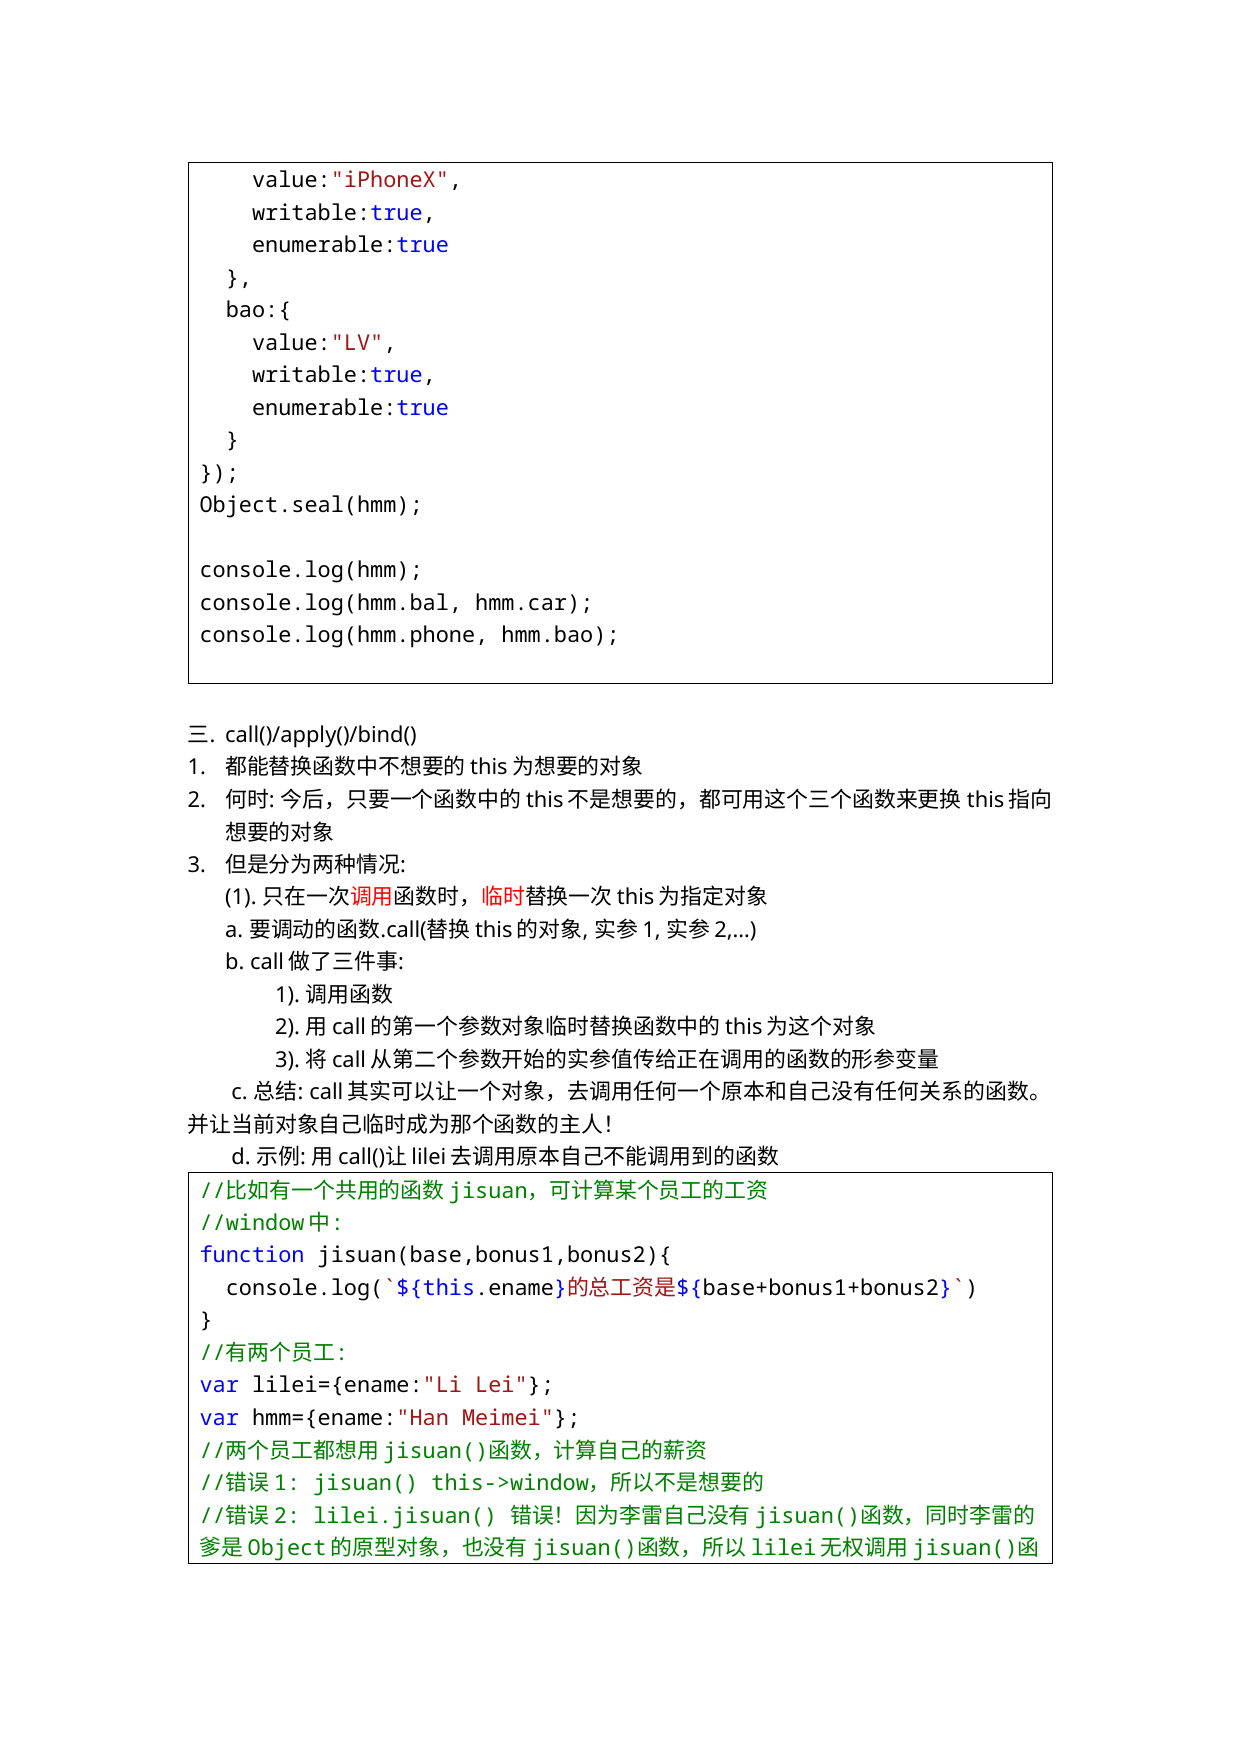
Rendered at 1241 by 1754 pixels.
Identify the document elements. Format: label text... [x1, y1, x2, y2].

list b. call做了三件事: [225, 944, 1053, 977]
text d. 示例: 用call()让lilei去调用原本自己不能调用到的函数 [187, 1139, 1053, 1172]
list 1). 调用函数 [225, 977, 1053, 1009]
list call()/apply()/bind() [187, 717, 1053, 749]
text 3). 将call从第二个参数开始的实参值传给正在调用的函数的形参变量 [187, 1042, 1053, 1074]
list 何时: 今后，只要一个函数中的this不是想要的，都可用这个三个函数来更换this指向想要的对象 [187, 782, 1053, 847]
list a. 要调动的函数.call(替换this的对象, 实参1, 实参2,…) [225, 912, 1053, 944]
list 都能替换函数中不想要的this为想要的对象 [187, 749, 1053, 782]
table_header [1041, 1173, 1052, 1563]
list (1). 只在一次调用函数时，临时替换一次this为指定对象 [225, 879, 1053, 912]
text c. 总结: call其实可以让一个对象，去调用任何一个原本和自己没有任何关系的函数。并让当前对象自己临时成为那个函数的主人！ [187, 1074, 1053, 1139]
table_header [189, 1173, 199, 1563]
list 但是分为两种情况: [187, 847, 1053, 879]
list 2). 用call的第一个参数对象临时替换函数中的this为这个对象 [225, 1009, 1053, 1042]
